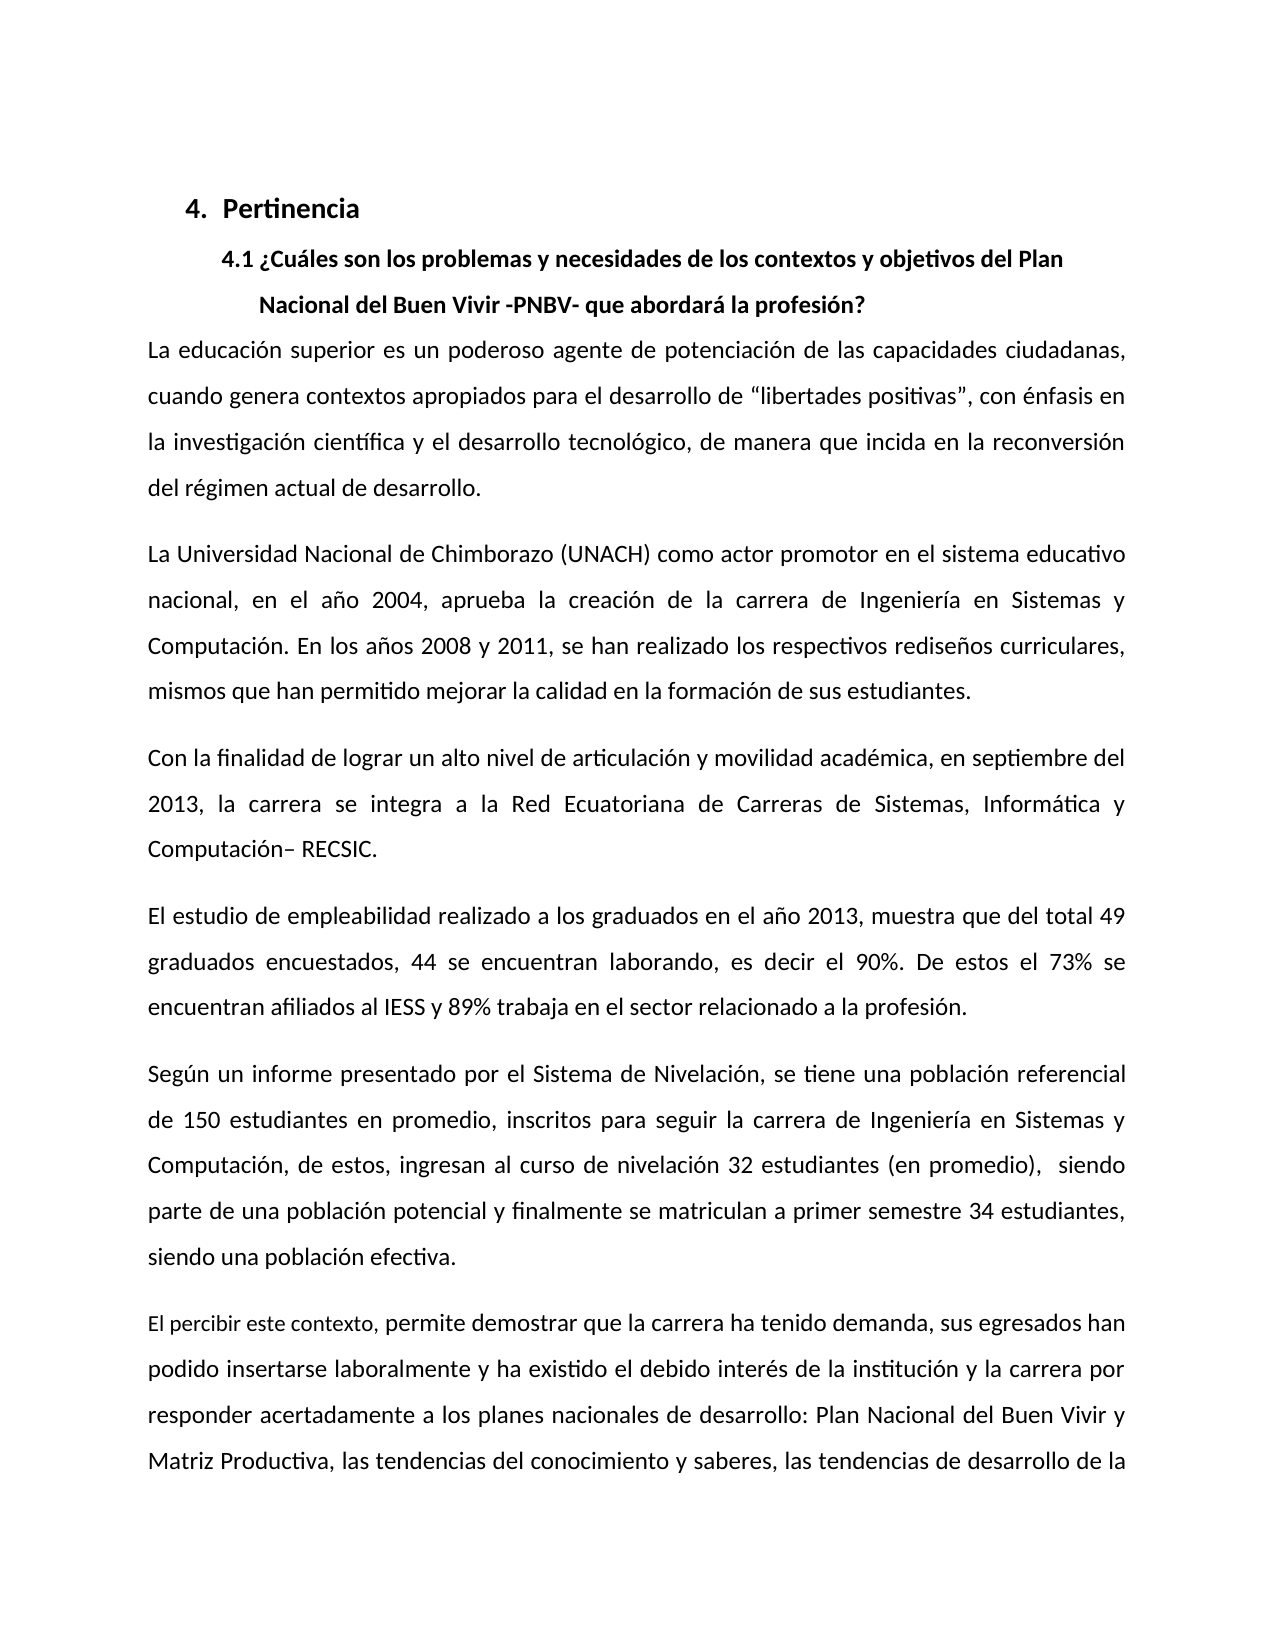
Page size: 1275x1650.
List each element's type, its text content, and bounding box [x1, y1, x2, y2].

text Con la finalidad de lograr un alto nivel de articulación y movilidad académica, en septiembre del 2013, la carrera se integra a la Red Ecuatoriana de Carreras de Sistemas, Informática y Computación– RECSIC. [148, 742, 1127, 864]
subtitle Pertinencia [185, 190, 1127, 225]
text La educación superior es un poderoso agente de potenciación de las capacidades ciudadanas, cuando genera contextos apropiados para el desarrollo de “libertades positivas”, con énfasis en la investigación científica y el desarrollo tecnológico, de manera que incida en la reconversión del régimen actual de desarrollo. [148, 334, 1127, 502]
text El estudio de empleabilidad realizado a los graduados en el año 2013, muestra que del total 49 graduados encuestados, 44 se encuentran laborando, es decir el 90%. De estos el 73% se encuentran afiliados al IESS y 89% trabaja en el sector relacionado a la profesión. [148, 900, 1127, 1022]
text Según un informe presentado por el Sistema de Nivelación, se tiene una población referencial de 150 estudiantes en promedio, inscritos para seguir la carrera de Ingeniería en Sistemas y Computación, de estos, ingresan al curso de nivelación 32 estudiantes (en promedio), siendo parte de una población potencial y finalmente se matriculan a primer semestre 34 estudiantes, siendo una población efectiva. [148, 1058, 1127, 1272]
subtitle ¿Cuáles son los problemas y necesidades de los contextos y objetivos del Plan Nacional del Buen Vivir -PNBV- que abordará la profesión? [221, 243, 1127, 319]
text La Universidad Nacional de Chimborazo (UNACH) como actor promotor en el sistema educativo nacional, en el año 2004, aprueba la creación de la carrera de Ingeniería en Sistemas y Computación. En los años 2008 y 2011, se han realizado los respectivos rediseños curriculares, mismos que han permitido mejorar la calidad en la formación de sus estudiantes. [148, 538, 1127, 706]
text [148, 1308, 1127, 1475]
